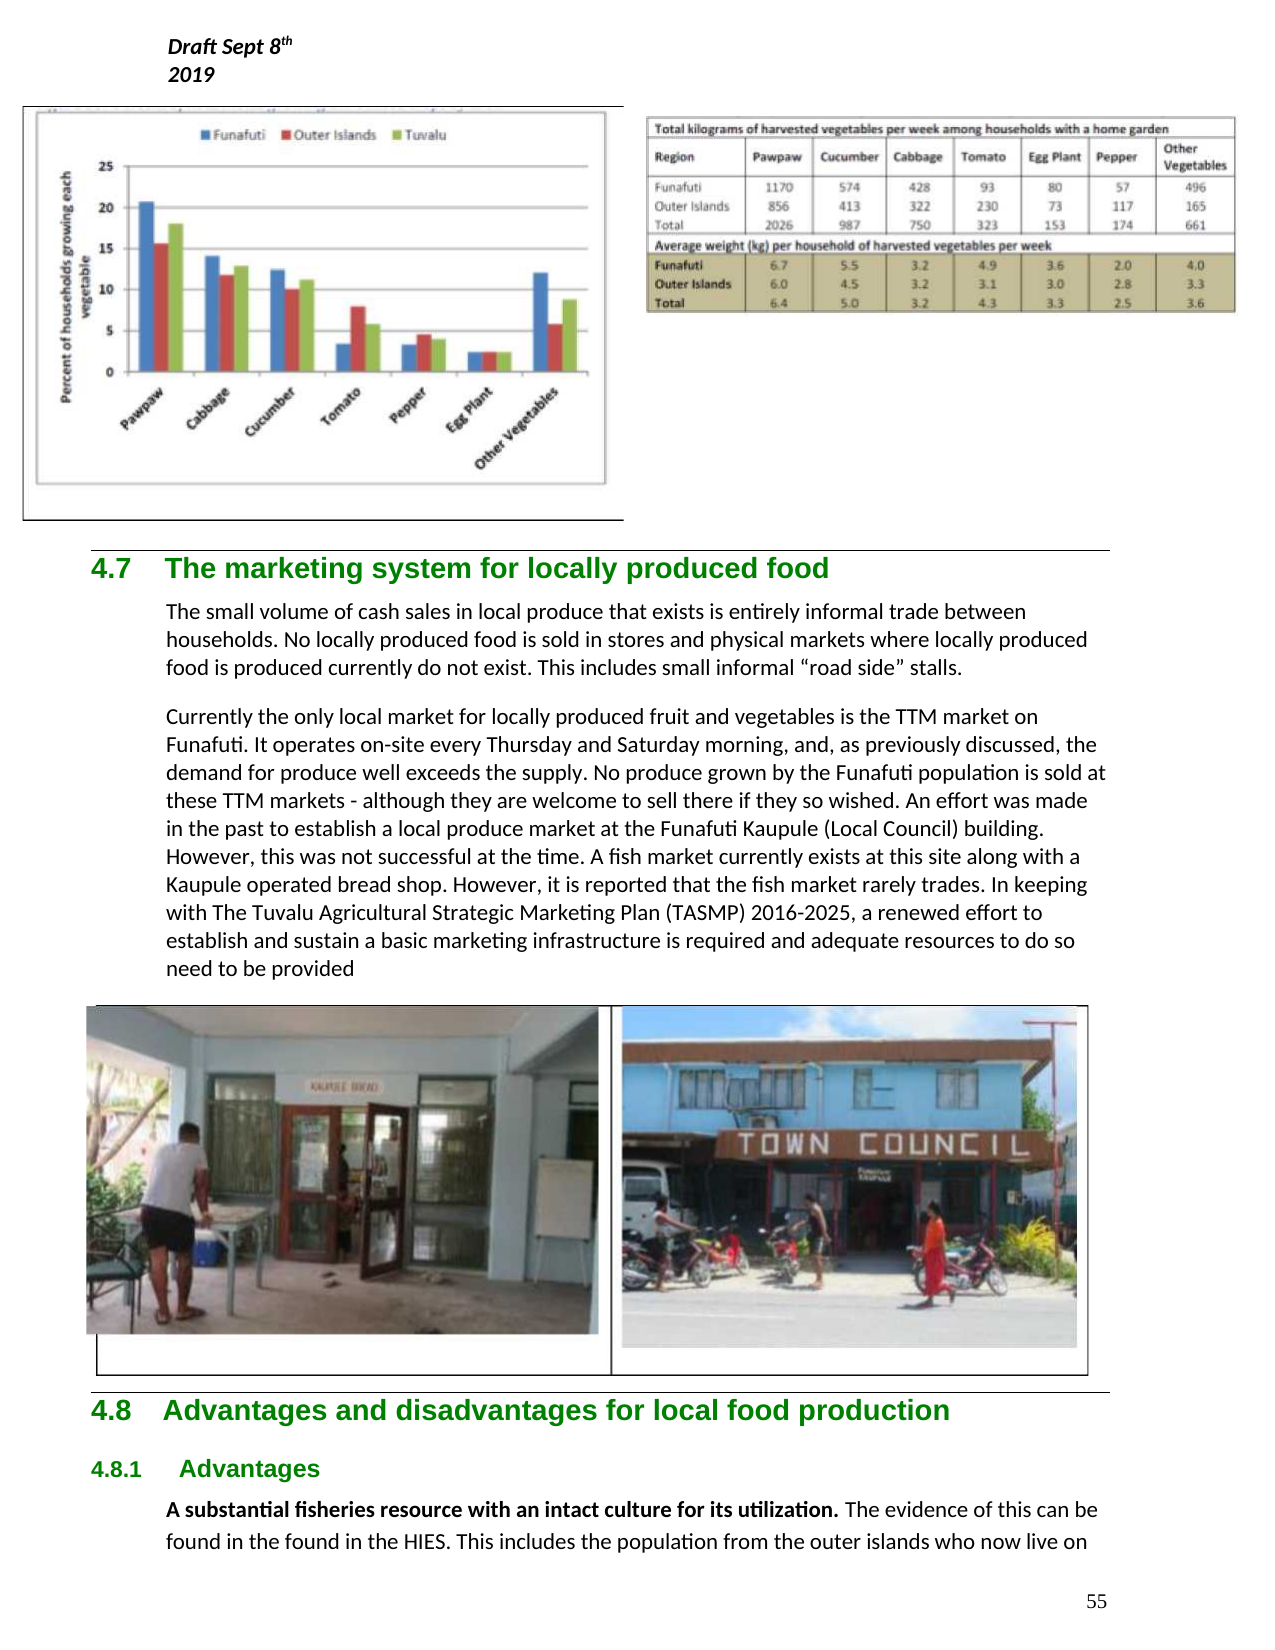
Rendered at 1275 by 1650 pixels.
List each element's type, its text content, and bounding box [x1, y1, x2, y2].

subtitle The marketing system for locally produced food [91, 551, 1110, 584]
picture [646, 107, 1239, 316]
text Currently the only local market for locally produced fruit and vegetables is the TTM market on Funafuti. It operates on-site every Thursday and Saturday morning, and, as previously discussed, the demand for produce well exceeds the supply. No produce grown by the Funafuti population is sold at these TTM markets - although they are welcome to sell there if they so wished. An effort was made in the past to establish a local produce market at the Funafuti Kaupule (Local Council) building. However, this was not successful at the time. A fish market currently exists at this site along with a Kaupule operated bread shop. However, it is reported that the fish market rarely trades. In keeping with The Tuvalu Agricultural Strategic Marketing Plan (TASMP) 2016-2025, a renewed effort to establish and sustain a basic marketing infrastructure is required and adequate resources to do so need to be provided [166, 702, 1110, 982]
subtitle Advantages and disadvantages for local food production [91, 1393, 1110, 1426]
subtitle Advantages [91, 1453, 1110, 1482]
picture [86, 1005, 1089, 1376]
text The small volume of cash sales in local produce that exists is entirely informal trade between households. No locally produced food is sold in stores and physical markets where locally produced food is produced currently do not exist. This includes small informal “road side” stalls. [166, 597, 1110, 681]
picture [22, 106, 624, 521]
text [166, 1495, 1110, 1556]
